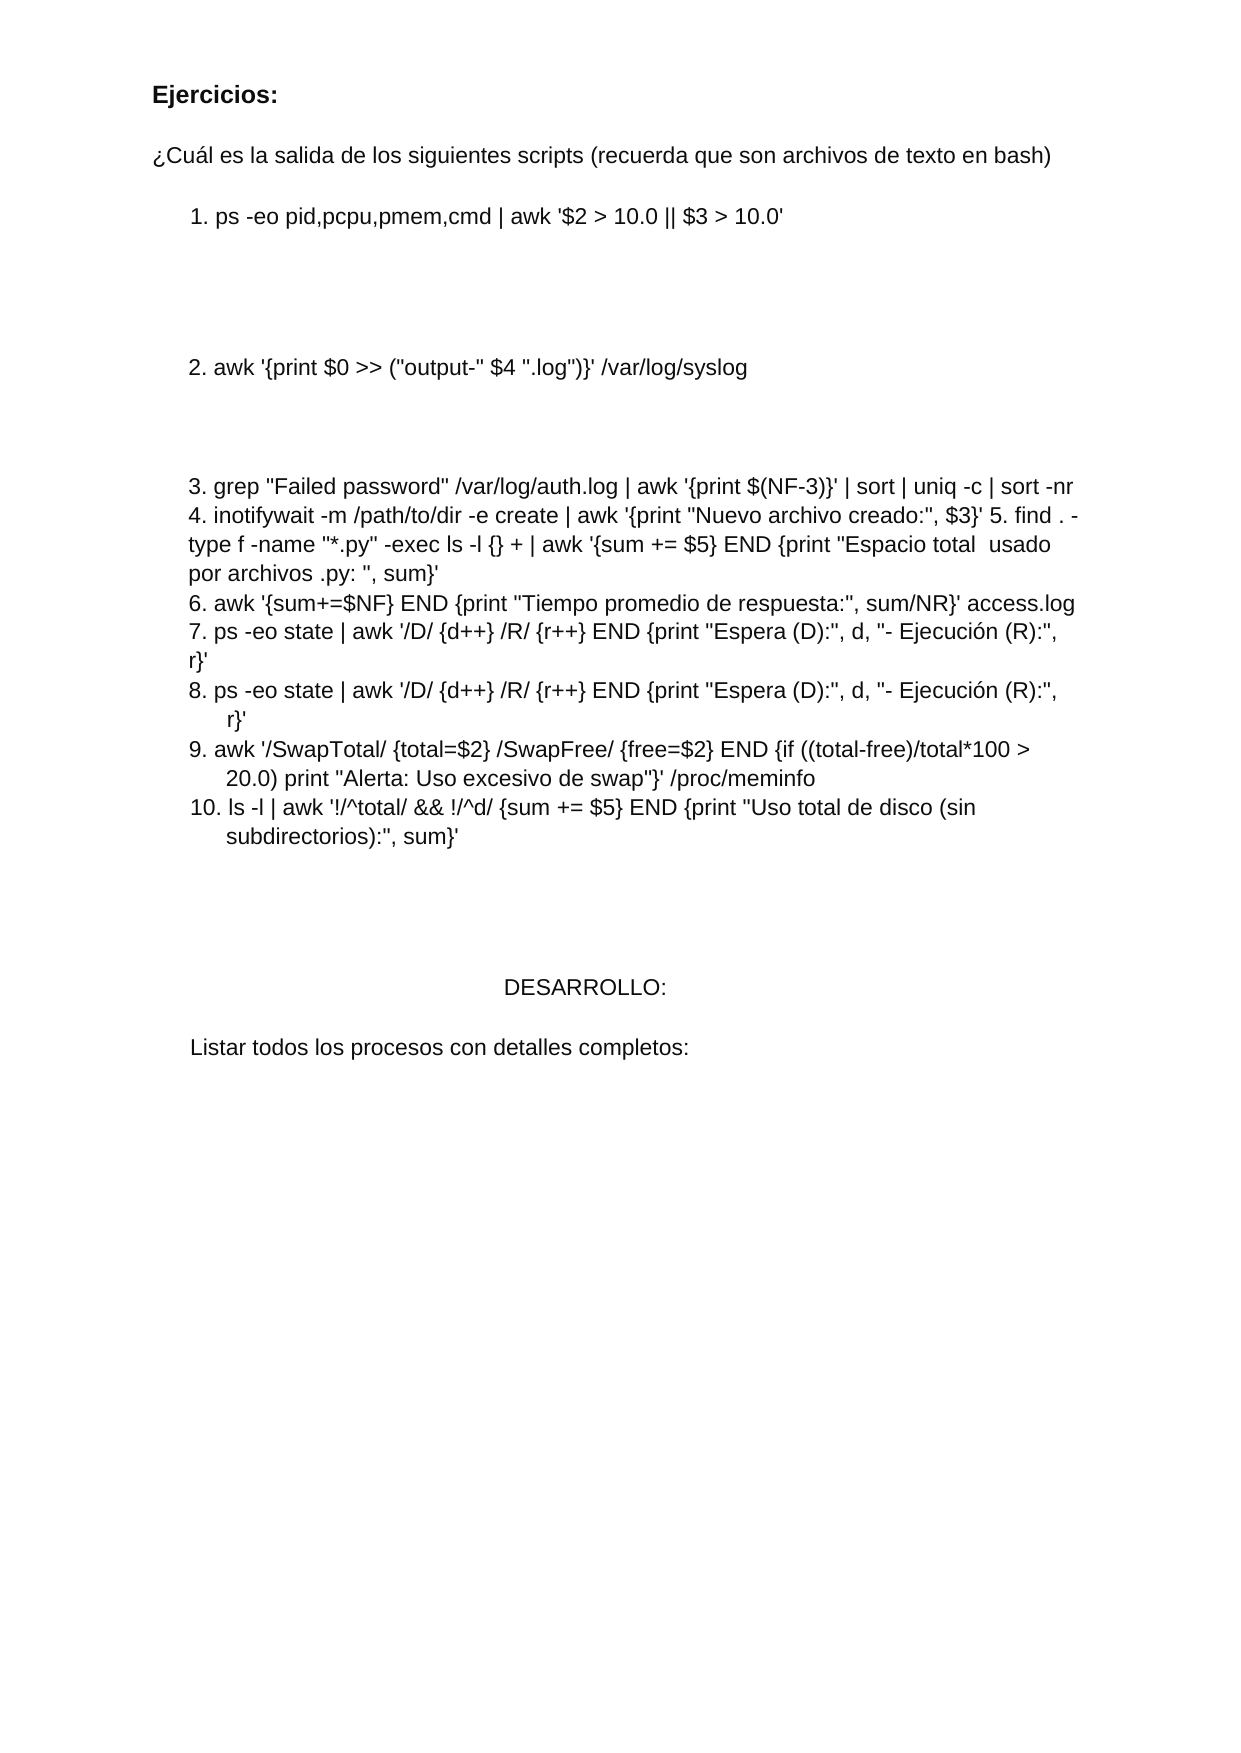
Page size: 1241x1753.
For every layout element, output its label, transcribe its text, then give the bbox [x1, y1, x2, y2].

text 8. ps -eo state | awk '/D/ {d++} /R/ {r++} END {print "Espera (D):", d, "- Ejecución (R):", r}' [188, 677, 1077, 732]
text 3. grep "Failed password" /var/log/auth.log | awk '{print $(NF-3)}' | sort | uniq -c | sort -nr 4. inotifywait -m /path/to/dir -e create | awk '{print "Nuevo archivo creado:", $3}' 5. find . -type f -name "*.py" -exec ls -l {} + | awk '{sum += $5} END {print "Espacio total usado por archivos .py: ", sum}' [188, 473, 1086, 586]
text Ejercicios: [152, 80, 1105, 108]
text DESARROLLO: [190, 974, 980, 1000]
text ¿Cuál es la salida de los siguientes scripts (recuerda que son archivos de texto en bash) [152, 142, 1105, 169]
text 6. awk '{sum+=$NF} END {print "Tiempo promedio de respuesta:", sum/NR}' access.log 7. ps -eo state | awk '/D/ {d++} /R/ {r++} END {print "Espera (D):", d, "- Ejecución (R):", r}' [188, 590, 1088, 673]
text 1. ps -eo pid,pcpu,pmem,cmd | awk '$2 > 10.0 || $3 > 10.0' [190, 203, 1105, 229]
text 10. ls -l | awk '!/^total/ && !/^d/ {sum += $5} END {print "Uso total de disco (sin subdirectorios):", sum}' [190, 794, 980, 849]
text Listar todos los procesos con detalles completos: [190, 1034, 980, 1060]
text 9. awk '/SwapTotal/ {total=$2} /SwapFree/ {free=$2} END {if ((total-free)/total*100 > 20.0) print "Alerta: Uso excesivo de swap"}' /proc/meminfo [188, 736, 1049, 791]
text 2. awk '{print $0 >> ("output-" $4 ".log")}' /var/log/syslog [188, 354, 1105, 380]
